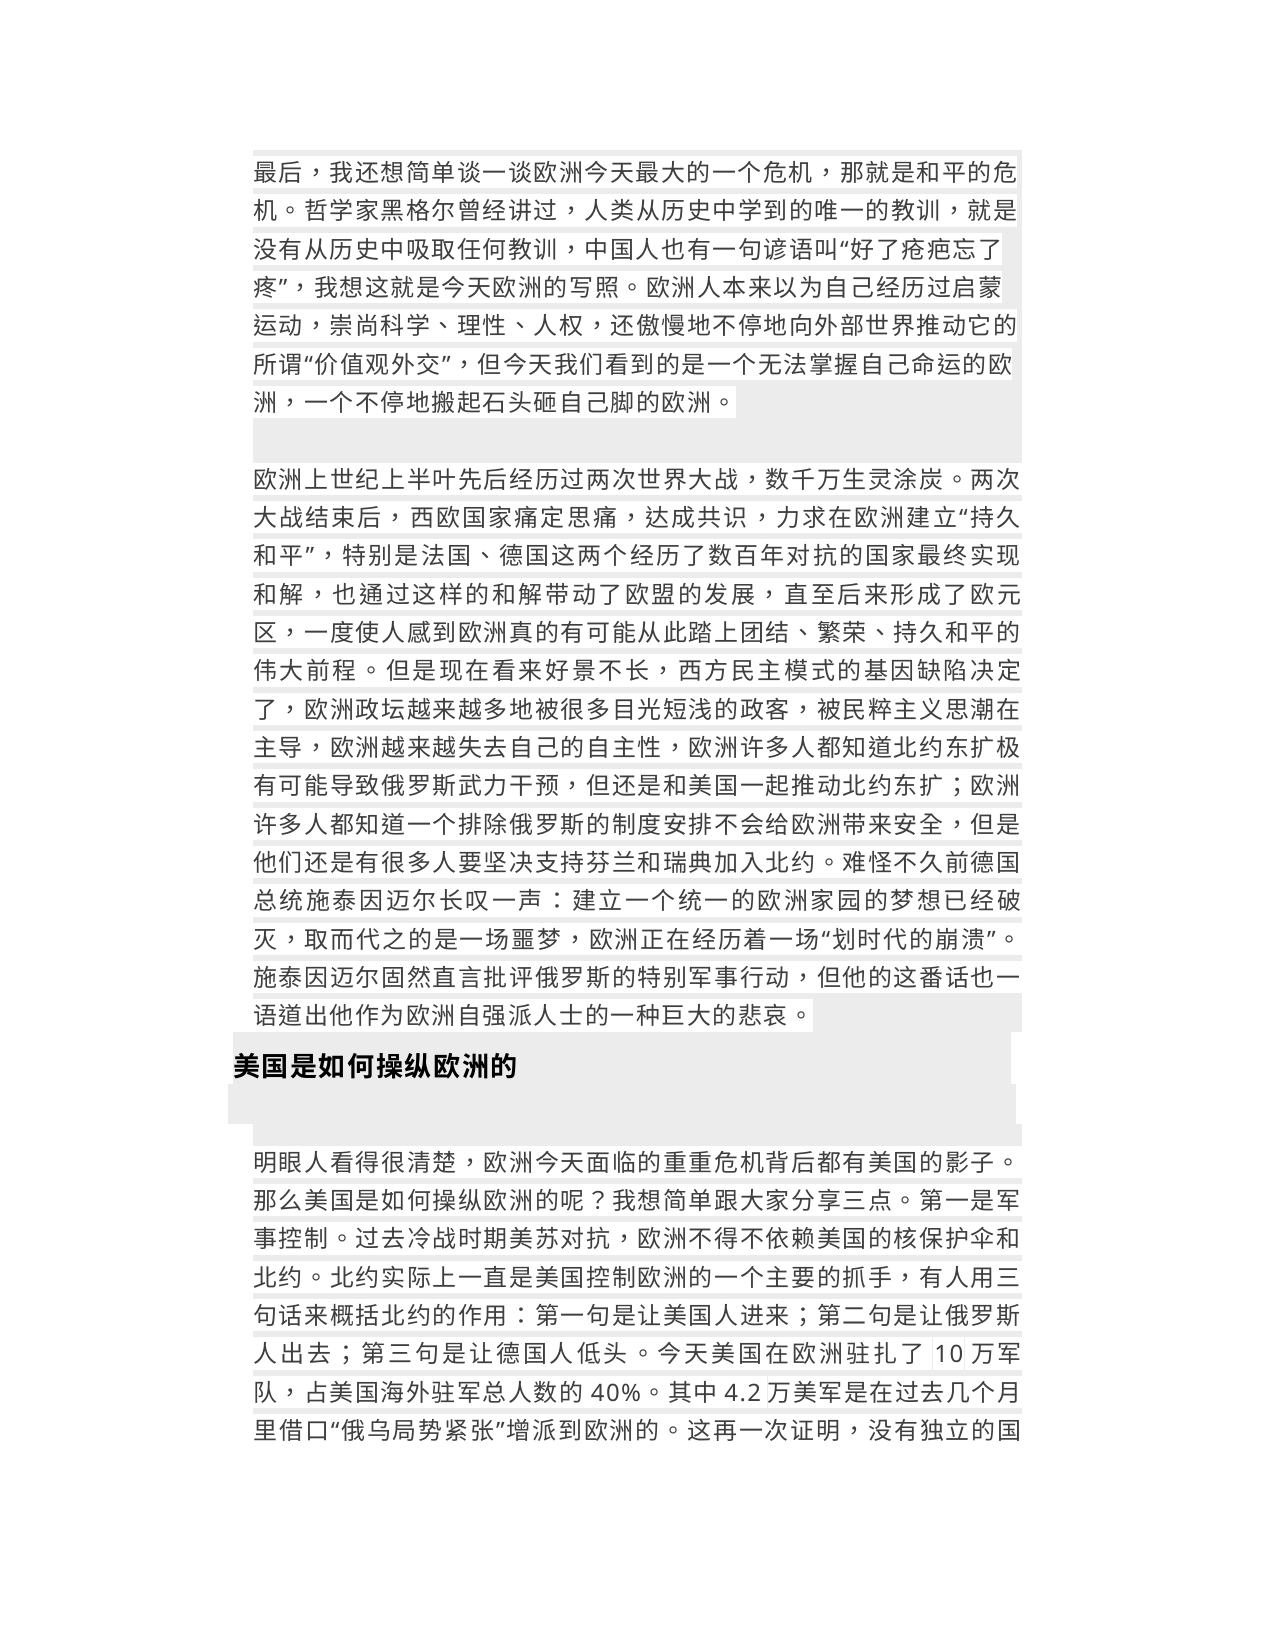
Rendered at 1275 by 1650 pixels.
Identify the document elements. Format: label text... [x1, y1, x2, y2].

text 最后，我还想简单谈一谈欧洲今天最大的一个危机，那就是和平的危机。哲学家黑格尔曾经讲过，人类从历史中学到的唯一的教训，就是没有从历史中吸取任何教训，中国人也有一句谚语叫“好了疮疤忘了疼”，我想这就是今天欧洲的写照。欧洲人本来以为自己经历过启蒙运动，崇尚科学、理性、人权，还傲慢地不停地向外部世界推动它的所谓“价值观外交”，但今天我们看到的是一个无法掌握自己命运的欧洲，一个不停地搬起石头砸自己脚的欧洲。 [253, 150, 1022, 418]
text 美国是如何操纵欧洲的 [233, 1047, 1011, 1084]
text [253, 1331, 1022, 1414]
